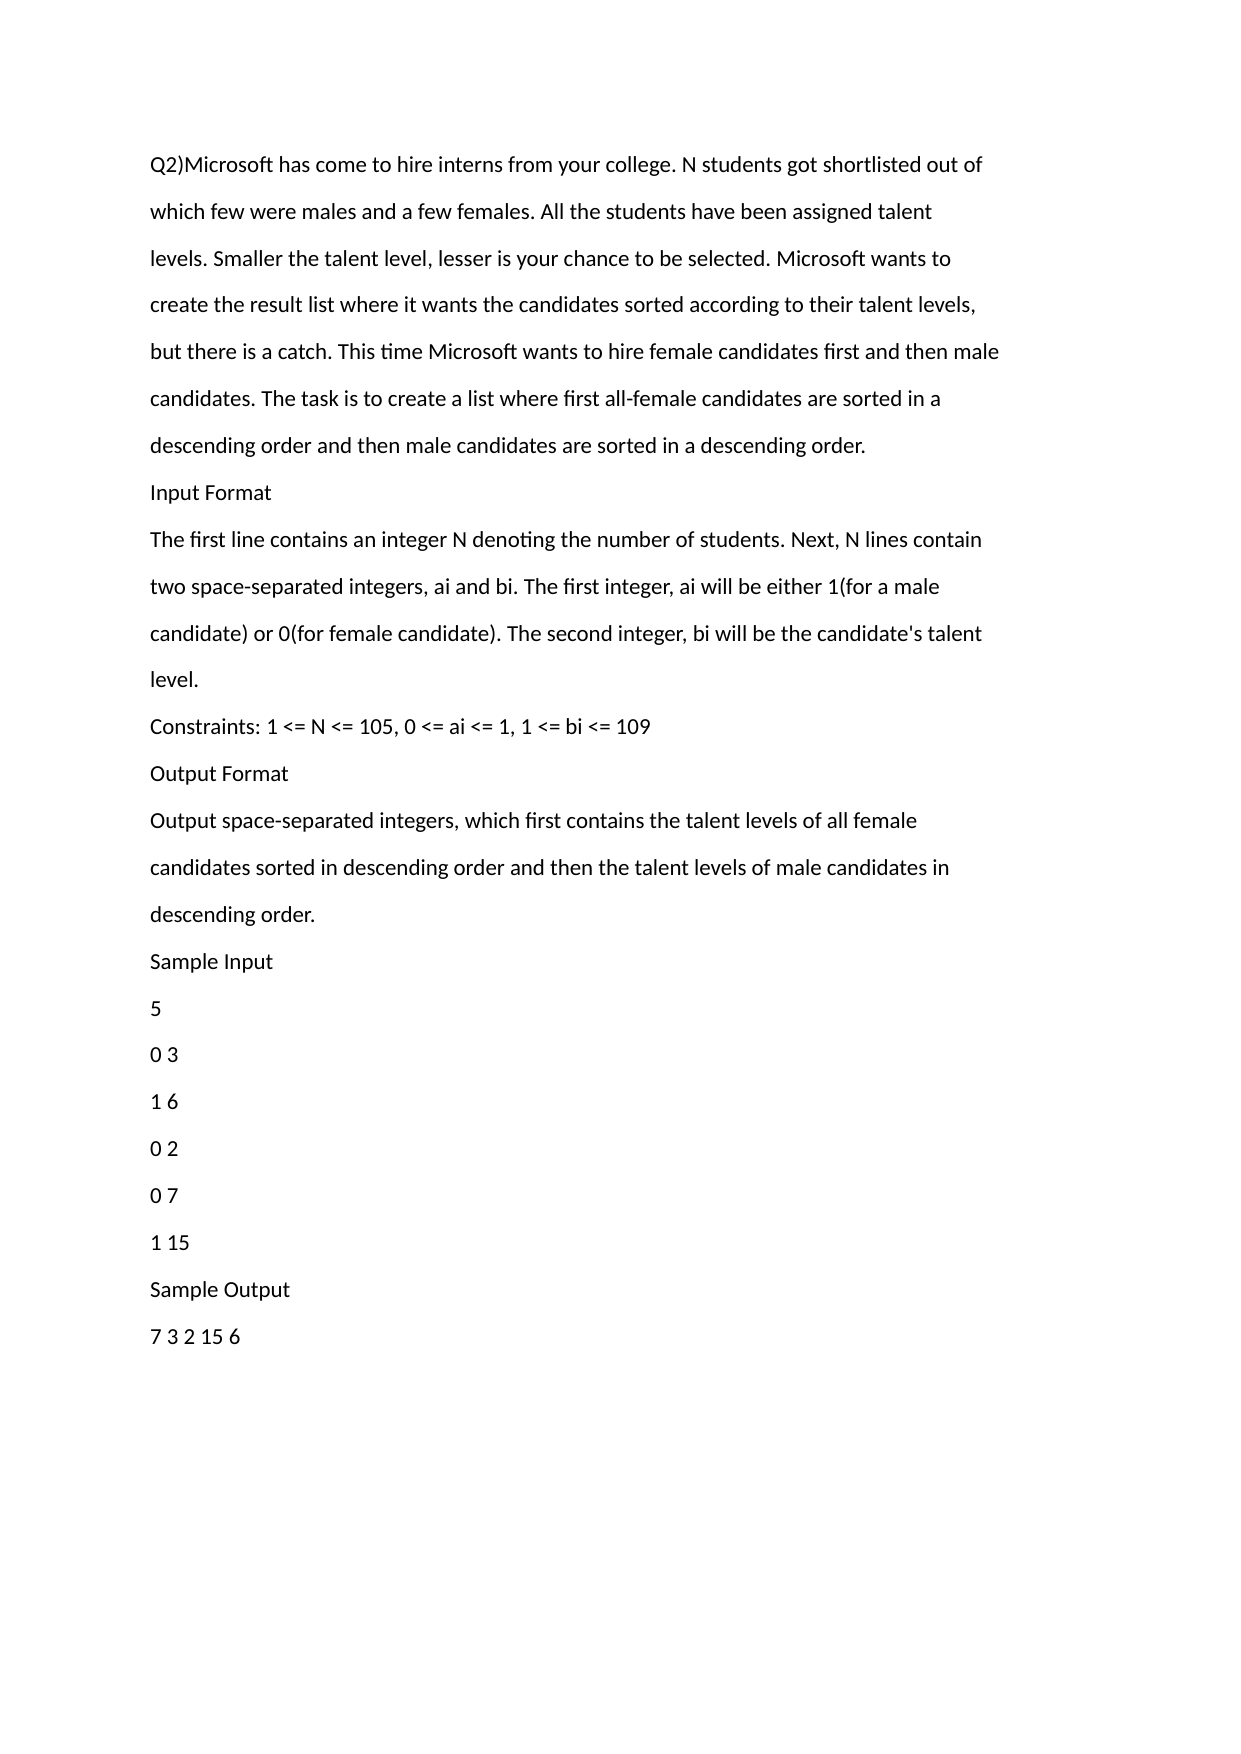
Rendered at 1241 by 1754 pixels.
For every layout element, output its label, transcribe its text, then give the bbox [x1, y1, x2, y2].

text 1 15 [150, 1228, 1090, 1256]
text levels. Smaller the talent level, lesser is your chance to be selected. Microsoft wants to [150, 244, 1090, 272]
text level. [150, 666, 1090, 694]
text Sample Output [150, 1275, 1090, 1303]
text 1 6 [150, 1087, 1090, 1116]
text Constraints: 1 <= N <= 105, 0 <= ai <= 1, 1 <= bi <= 109 [150, 712, 1090, 741]
text Output space-separated integers, which first contains the talent levels of all female [150, 806, 1090, 834]
text candidate) or 0(for female candidate). The second integer, bi will be the candidate's talent [150, 619, 1090, 647]
text 0 2 [150, 1134, 1090, 1162]
text descending order. [150, 900, 1090, 928]
text 0 7 [150, 1181, 1090, 1209]
text candidates. The task is to create a list where first all-female candidates are sorted in a [150, 384, 1090, 412]
text 0 3 [150, 1041, 1090, 1069]
text which few were males and a few females. All the students have been assigned talent [150, 197, 1090, 225]
text 7 3 2 15 6 [150, 1322, 1090, 1350]
text two space-separated integers, ai and bi. The first integer, ai will be either 1(for a male [150, 572, 1090, 600]
text The first line contains an integer N denoting the number of students. Next, N lines contain [150, 525, 1090, 553]
text Input Format [150, 478, 1090, 506]
text candidates sorted in descending order and then the talent levels of male candidates in [150, 853, 1090, 881]
text Sample Input [150, 947, 1090, 975]
text 5 [150, 994, 1090, 1022]
text descending order and then male candidates are sorted in a descending order. [150, 431, 1090, 459]
text create the result list where it wants the candidates sorted according to their talent levels, [150, 291, 1090, 319]
text Output Format [150, 759, 1090, 787]
text but there is a catch. This time Microsoft wants to hire female candidates first and then male [150, 337, 1090, 366]
text Q2)Microsoft has come to hire interns from your college. N students got shortlisted out of [150, 150, 1090, 178]
